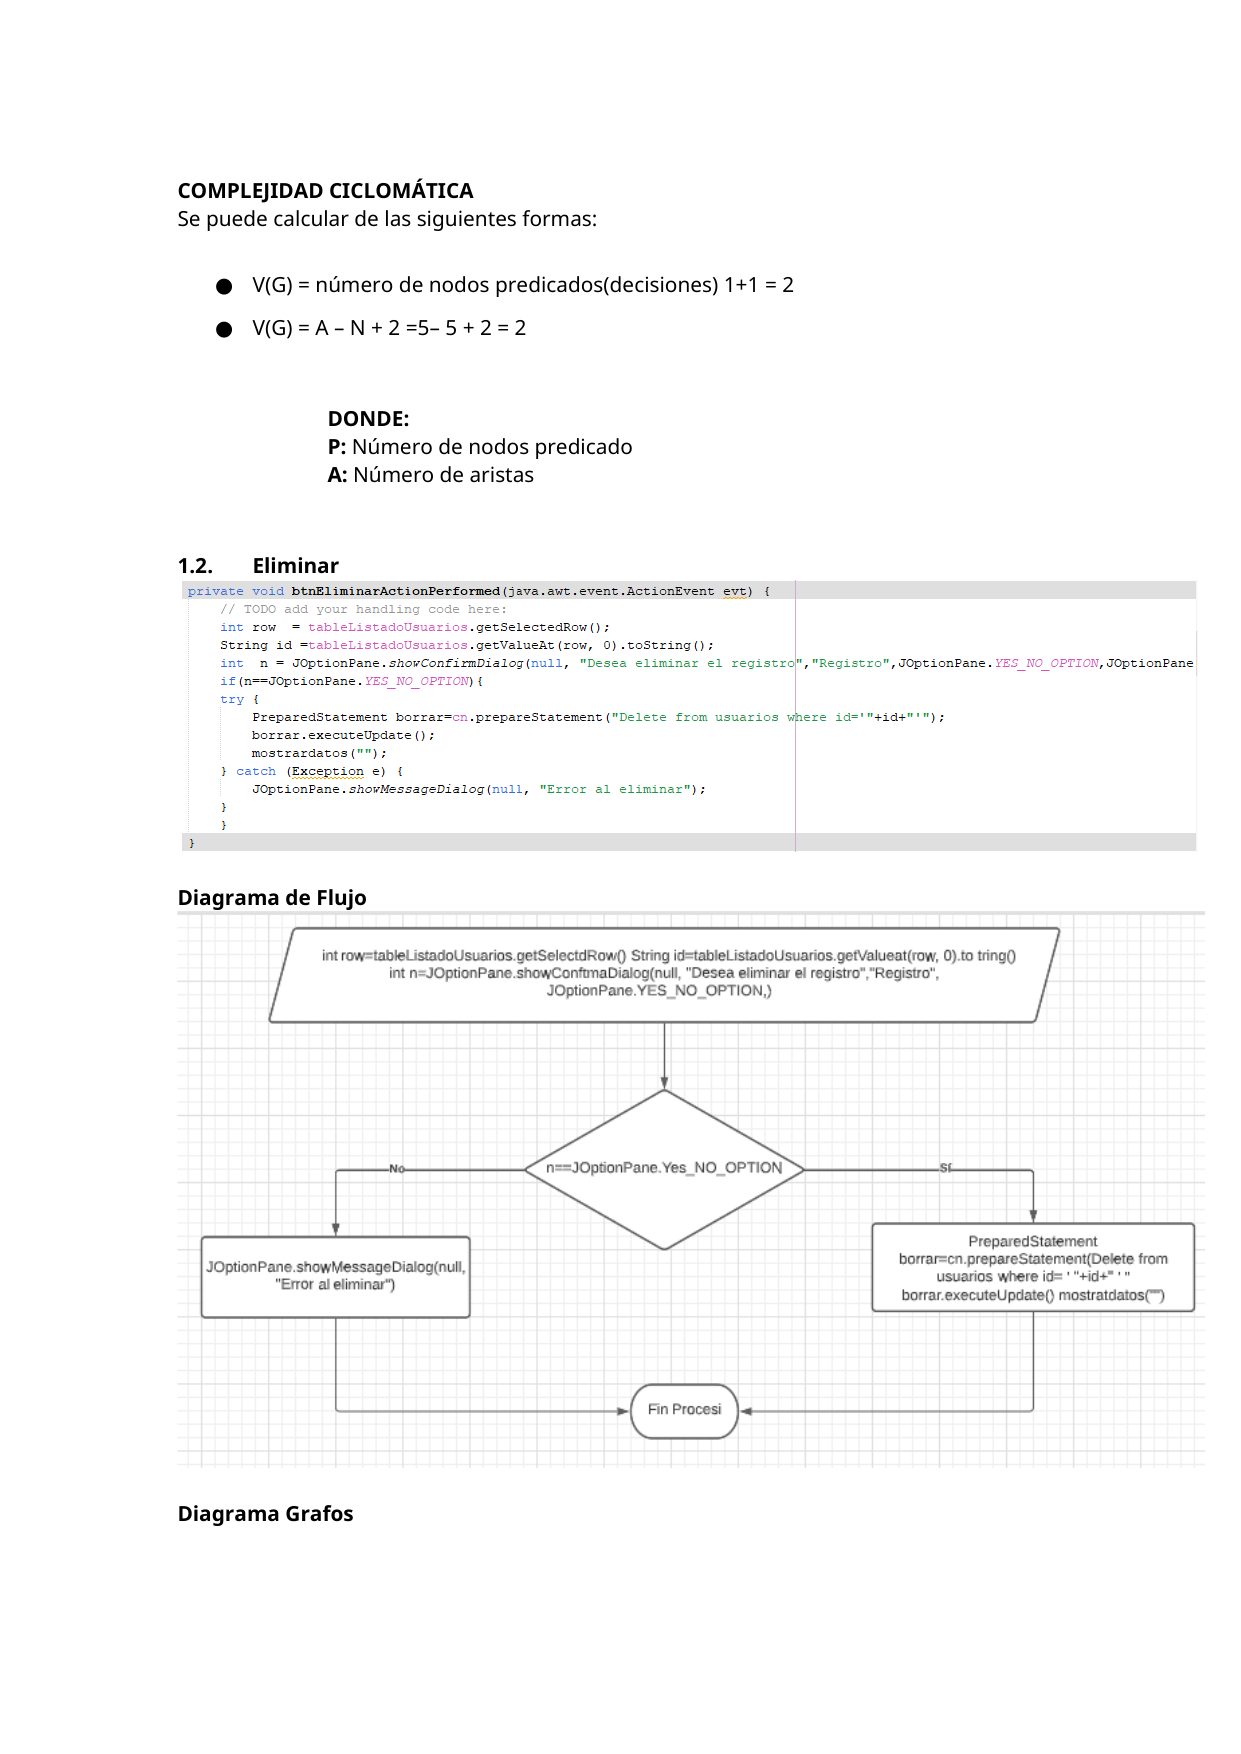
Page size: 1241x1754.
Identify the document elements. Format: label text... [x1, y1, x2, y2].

text P: Número de nodos predicado [327, 432, 1063, 461]
list Eliminar [177, 551, 1063, 580]
text A: Número de aristas [327, 461, 1063, 489]
picture [177, 580, 1198, 852]
picture [177, 911, 1206, 1468]
list V(G) = número de nodos predicados(decisiones) 1+1 = 2 [215, 261, 1063, 304]
text Diagrama de Flujo [177, 883, 1063, 911]
text Se puede calcular de las siguientes formas: [177, 204, 1063, 233]
text COMPLEJIDAD CICLOMÁTICA [177, 176, 1063, 204]
text Diagrama Grafos [177, 1499, 1063, 1527]
list V(G) = A – N + 2 =5– 5 + 2 = 2 [215, 304, 1063, 347]
text DONDE: [327, 404, 1063, 432]
